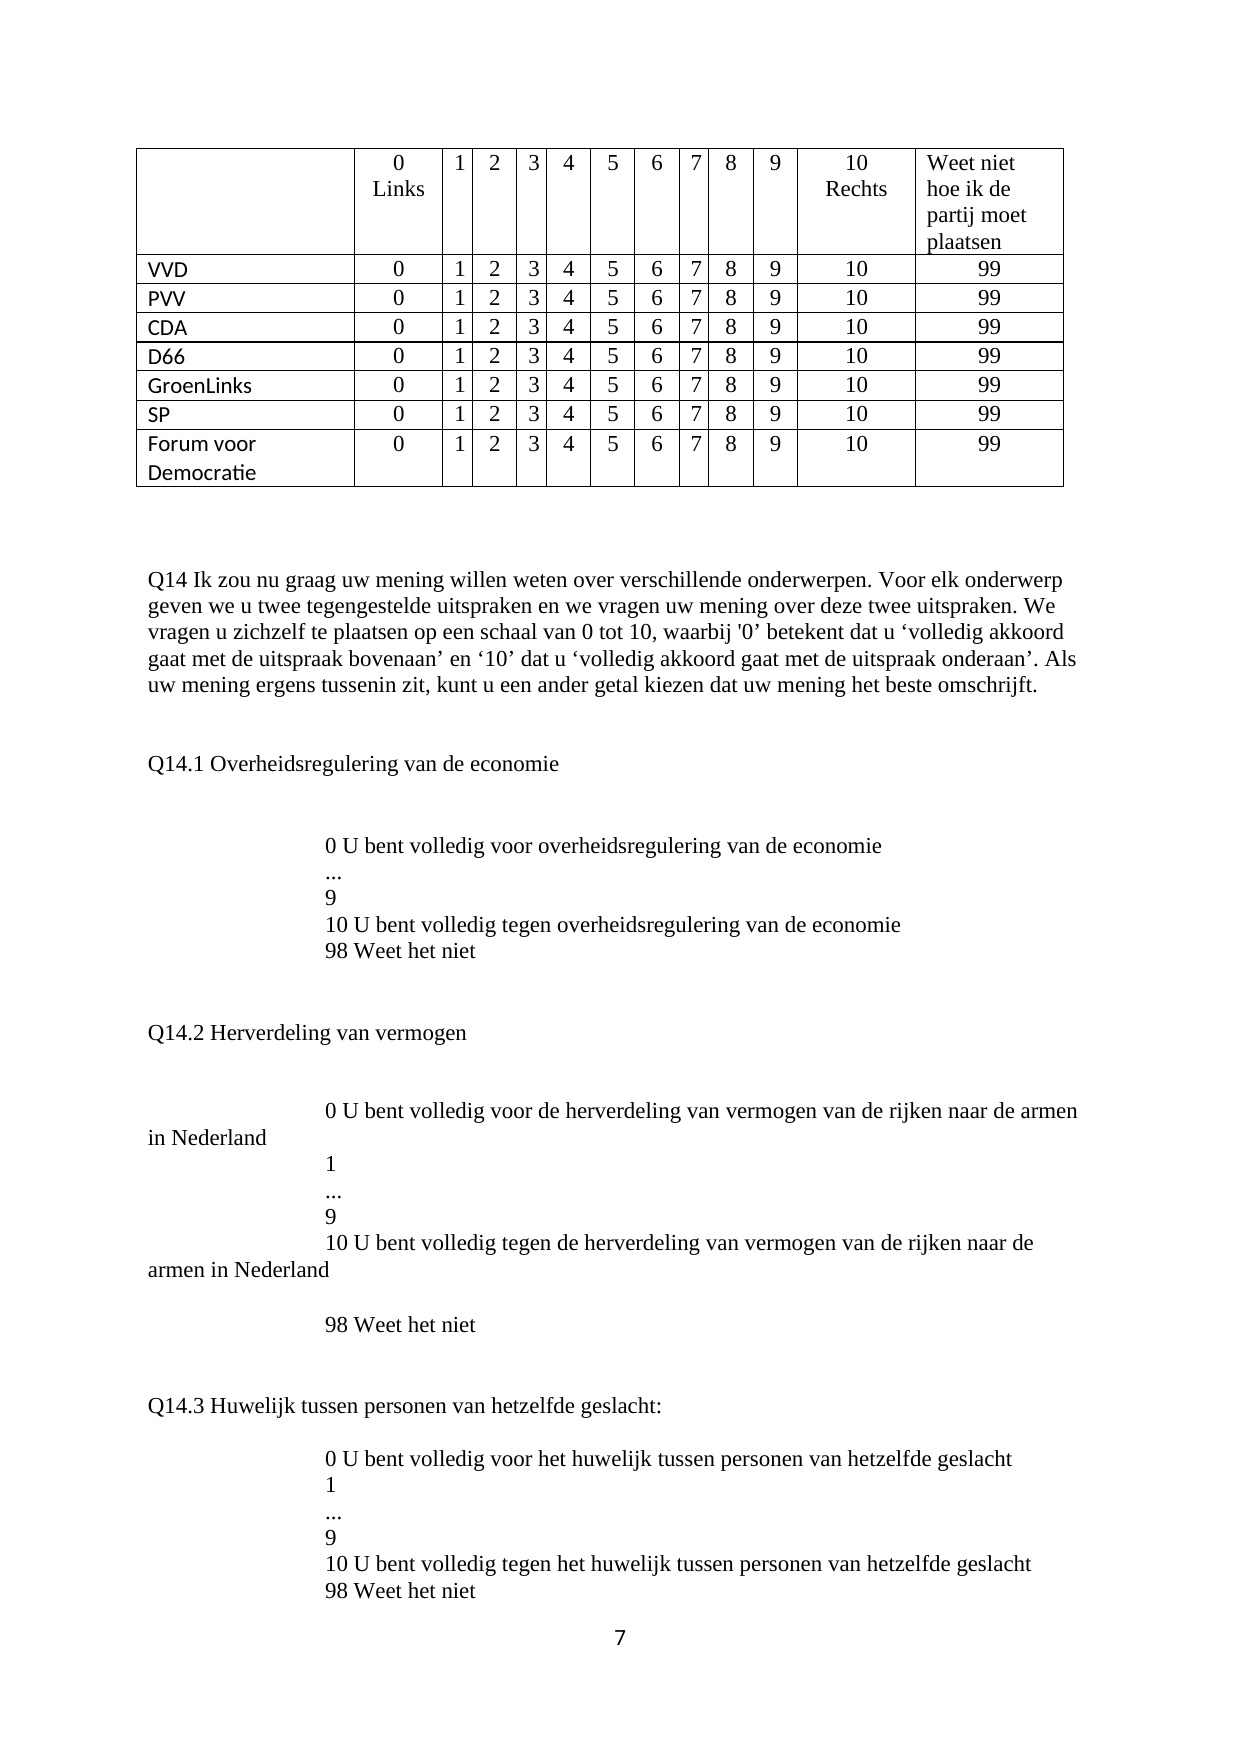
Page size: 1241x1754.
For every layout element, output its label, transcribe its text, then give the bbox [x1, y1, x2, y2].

table_cell 10 [798, 343, 915, 370]
table_cell 4 [547, 371, 590, 399]
table_cell 9 [754, 343, 797, 370]
text 10 U bent volledig tegen overheidsregulering van de economie [148, 911, 1093, 937]
table_header 7 [680, 149, 708, 254]
text Q14.3 Huwelijk tussen personen van hetzelfde geslacht: [148, 1392, 1093, 1419]
table_cell 9 [754, 313, 797, 341]
table_cell 0 [355, 343, 442, 370]
table_cell 9 [754, 371, 797, 399]
table_cell 6 [635, 255, 679, 283]
table_header 2 [473, 149, 516, 254]
table_cell 0 [355, 371, 442, 399]
table_cell 99 [916, 313, 1063, 341]
table_cell 0 [355, 313, 442, 341]
text 0 U bent volledig voor de herverdeling van vermogen van de rijken naar de armen in Nederland [148, 1098, 1093, 1150]
table_cell 2 [473, 401, 516, 428]
table_cell 10 [798, 371, 915, 399]
table_cell 99 [916, 430, 1063, 486]
table_cell 5 [591, 343, 634, 370]
text 1 [148, 1471, 1093, 1498]
table_cell 1 [443, 255, 472, 283]
table_cell 7 [680, 343, 708, 370]
table_cell 1 [443, 371, 472, 399]
table_cell 9 [754, 255, 797, 283]
text Q14 Ik zou nu graag uw mening willen weten over verschillende onderwerpen. Voor elk onderwerp geven we u twee tegengestelde uitspraken en we vragen uw mening over deze twee uitspraken. We vragen u zichzelf te plaatsen op een schaal van 0 tot 10, waarbij '0’ betekent dat u ‘volledig akkoord gaat met de uitspraak bovenaan’ en ‘10’ dat u ‘volledig akkoord gaat met de uitspraak onderaan’. Als uw mening ergens tussenin zit, kunt u een ander getal kiezen dat uw mening het beste omschrijft. [148, 566, 1093, 697]
table_cell 1 [443, 313, 472, 341]
table_cell 4 [547, 255, 590, 283]
table_cell GroenLinks [137, 371, 354, 399]
table_header 9 [754, 149, 797, 254]
table_cell 7 [680, 284, 708, 312]
table_cell 3 [517, 371, 546, 399]
table_cell 5 [591, 430, 634, 486]
table_header [137, 149, 354, 254]
text Q14.2 Herverdeling van vermogen [148, 1018, 1093, 1045]
table_cell 9 [754, 284, 797, 312]
text 10 U bent volledig tegen het huwelijk tussen personen van hetzelfde geslacht [148, 1550, 1093, 1577]
table_cell 10 [798, 284, 915, 312]
text 0 U bent volledig voor overheidsregulering van de economie [148, 832, 1093, 858]
table_cell VVD [137, 255, 354, 283]
table_cell 10 [798, 313, 915, 341]
text 9 [148, 1524, 1093, 1550]
table_header 10 Rechts [798, 149, 915, 254]
table_cell 1 [443, 430, 472, 486]
table_cell 9 [754, 430, 797, 486]
table_cell 99 [916, 401, 1063, 428]
table_cell 6 [635, 371, 679, 399]
table_cell 1 [443, 343, 472, 370]
table_cell D66 [137, 343, 354, 370]
table_cell 5 [591, 313, 634, 341]
text 10 U bent volledig tegen de herverdeling van vermogen van de rijken naar de armen in Nederland [148, 1229, 1093, 1282]
table_header 5 [591, 149, 634, 254]
table_cell 3 [517, 401, 546, 428]
table_cell 2 [473, 343, 516, 370]
table_cell 0 [355, 401, 442, 428]
table_cell 99 [916, 371, 1063, 399]
table_header 3 [517, 149, 546, 254]
text 9 [148, 884, 1093, 911]
table_cell 99 [916, 255, 1063, 283]
text 98 Weet het niet [148, 1311, 1093, 1337]
table_cell CDA [137, 313, 354, 341]
table_cell 7 [680, 401, 708, 428]
text 1 [148, 1150, 1093, 1177]
table_cell 8 [709, 401, 753, 428]
table_cell 4 [547, 430, 590, 486]
table_cell 4 [547, 343, 590, 370]
table_cell 0 [355, 284, 442, 312]
table_cell 7 [680, 371, 708, 399]
table_cell 3 [517, 430, 546, 486]
table_cell 6 [635, 401, 679, 428]
table_cell 3 [517, 284, 546, 312]
table_cell 6 [635, 284, 679, 312]
table_cell 8 [709, 255, 753, 283]
text ... [148, 1177, 1093, 1203]
table_cell 3 [517, 313, 546, 341]
table_cell 8 [709, 430, 753, 486]
table_cell 7 [680, 313, 708, 341]
table_cell 2 [473, 255, 516, 283]
text 98 Weet het niet [148, 937, 1093, 963]
table_cell 3 [517, 255, 546, 283]
table_cell 1 [443, 401, 472, 428]
table_cell 8 [709, 284, 753, 312]
table_cell 7 [680, 255, 708, 283]
table_cell 8 [709, 343, 753, 370]
table_cell 4 [547, 284, 590, 312]
table_header Weet niet hoe ik de partij moet plaatsen [916, 149, 1063, 254]
table_cell 99 [916, 284, 1063, 312]
text 98 Weet het niet [148, 1577, 1093, 1603]
table_cell 7 [680, 430, 708, 486]
table_cell 4 [547, 401, 590, 428]
table_cell 2 [473, 313, 516, 341]
text 0 U bent volledig voor het huwelijk tussen personen van hetzelfde geslacht [148, 1445, 1093, 1471]
table_header 8 [709, 149, 753, 254]
table_cell 10 [798, 430, 915, 486]
table_cell 0 [355, 255, 442, 283]
text ... [148, 858, 1093, 884]
table_cell 5 [591, 401, 634, 428]
table_cell 6 [635, 313, 679, 341]
table_cell PVV [137, 284, 354, 312]
table_cell 2 [473, 430, 516, 486]
table_cell 5 [591, 255, 634, 283]
table_cell Forum voor Democratie [137, 430, 354, 486]
table_cell 5 [591, 371, 634, 399]
table_cell 10 [798, 255, 915, 283]
table_header 1 [443, 149, 472, 254]
table_cell 8 [709, 313, 753, 341]
table_cell 2 [473, 371, 516, 399]
table_cell 6 [635, 430, 679, 486]
table_header 4 [547, 149, 590, 254]
table_cell 9 [754, 401, 797, 428]
table_cell 6 [635, 343, 679, 370]
table_cell 4 [547, 313, 590, 341]
table_cell 10 [798, 401, 915, 428]
table_cell 8 [709, 371, 753, 399]
table_cell 2 [473, 284, 516, 312]
table_cell 99 [916, 343, 1063, 370]
table_cell 1 [443, 284, 472, 312]
table_header 0 Links [355, 149, 442, 254]
text Q14.1 Overheidsregulering van de economie [148, 750, 1093, 777]
text 9 [148, 1203, 1093, 1229]
text ... [148, 1498, 1093, 1524]
table_cell 3 [517, 343, 546, 370]
table_header 6 [635, 149, 679, 254]
table_cell 5 [591, 284, 634, 312]
table_cell SP [137, 401, 354, 428]
table_cell 0 [355, 430, 442, 486]
